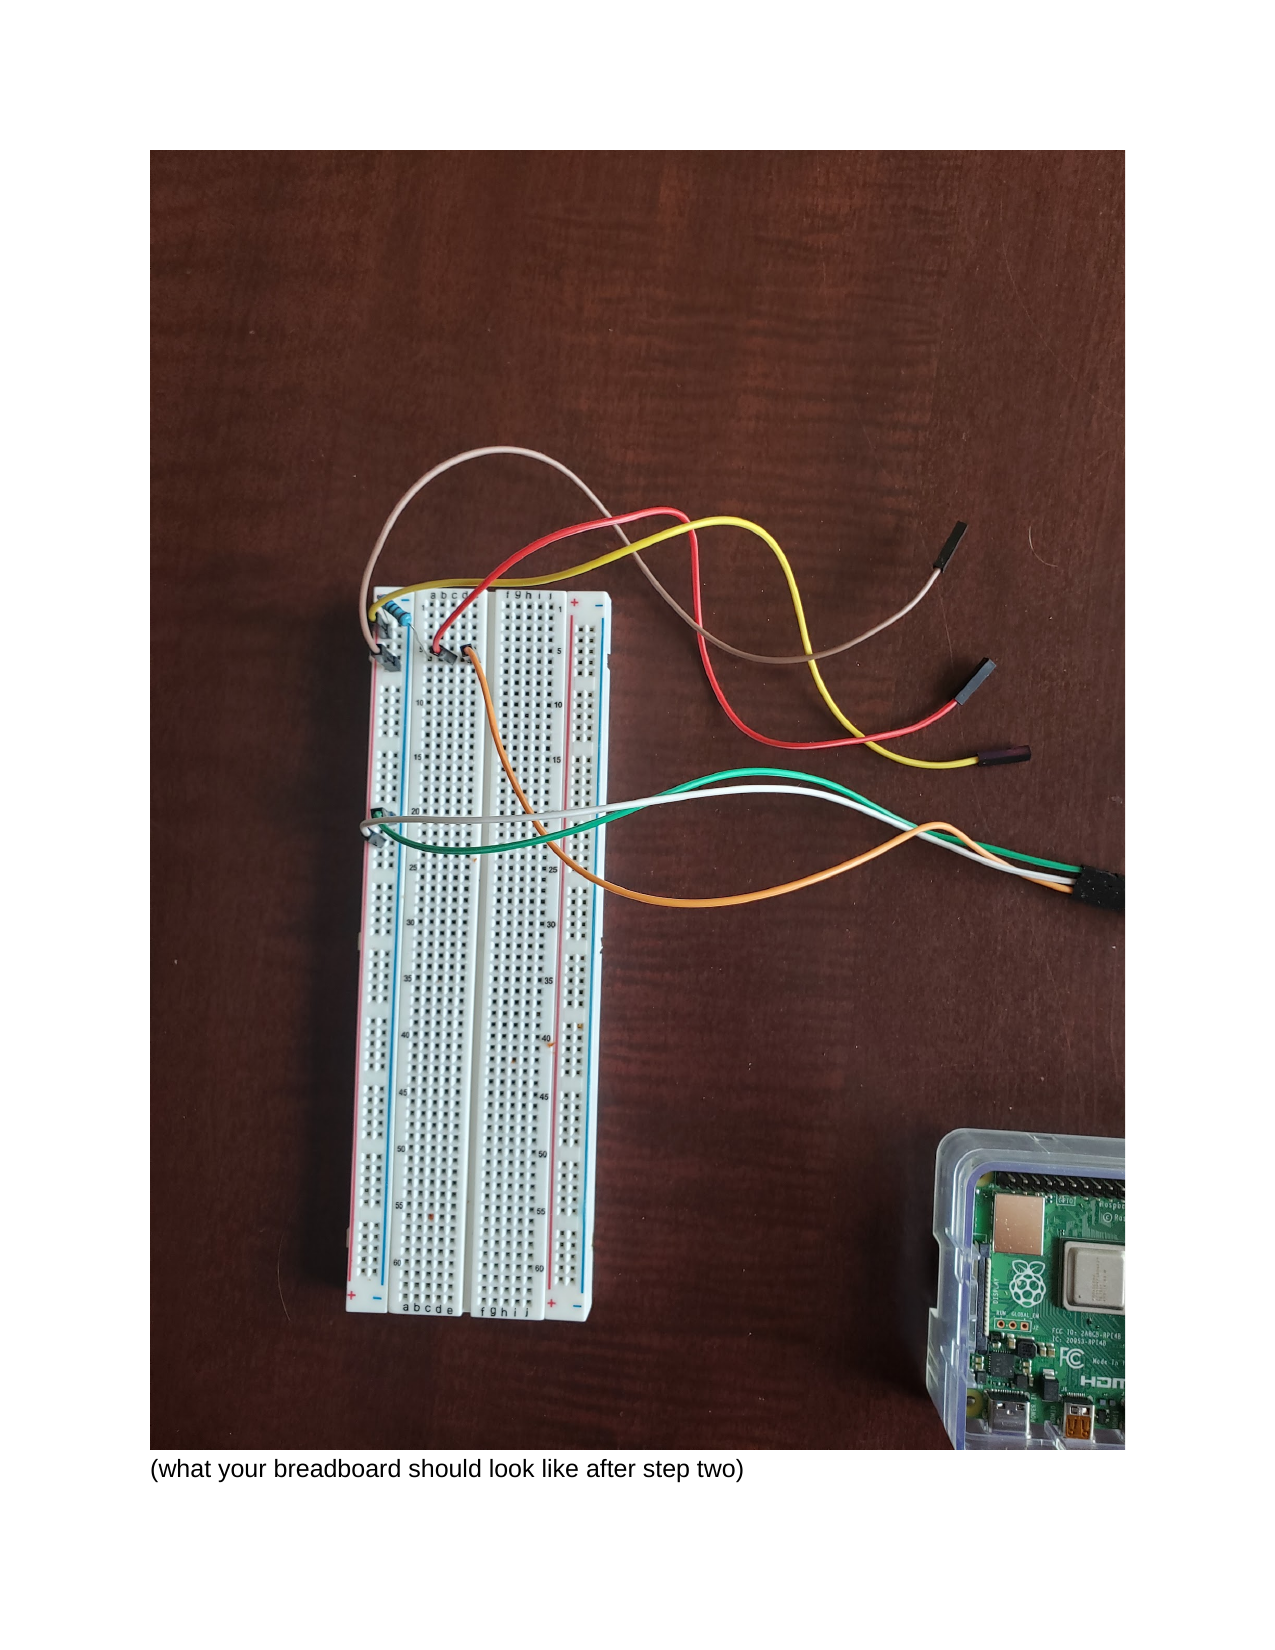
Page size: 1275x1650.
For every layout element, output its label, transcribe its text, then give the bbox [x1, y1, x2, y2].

text (what your breadboard should look like after step two) [150, 1454, 1125, 1483]
picture [150, 150, 1125, 1450]
